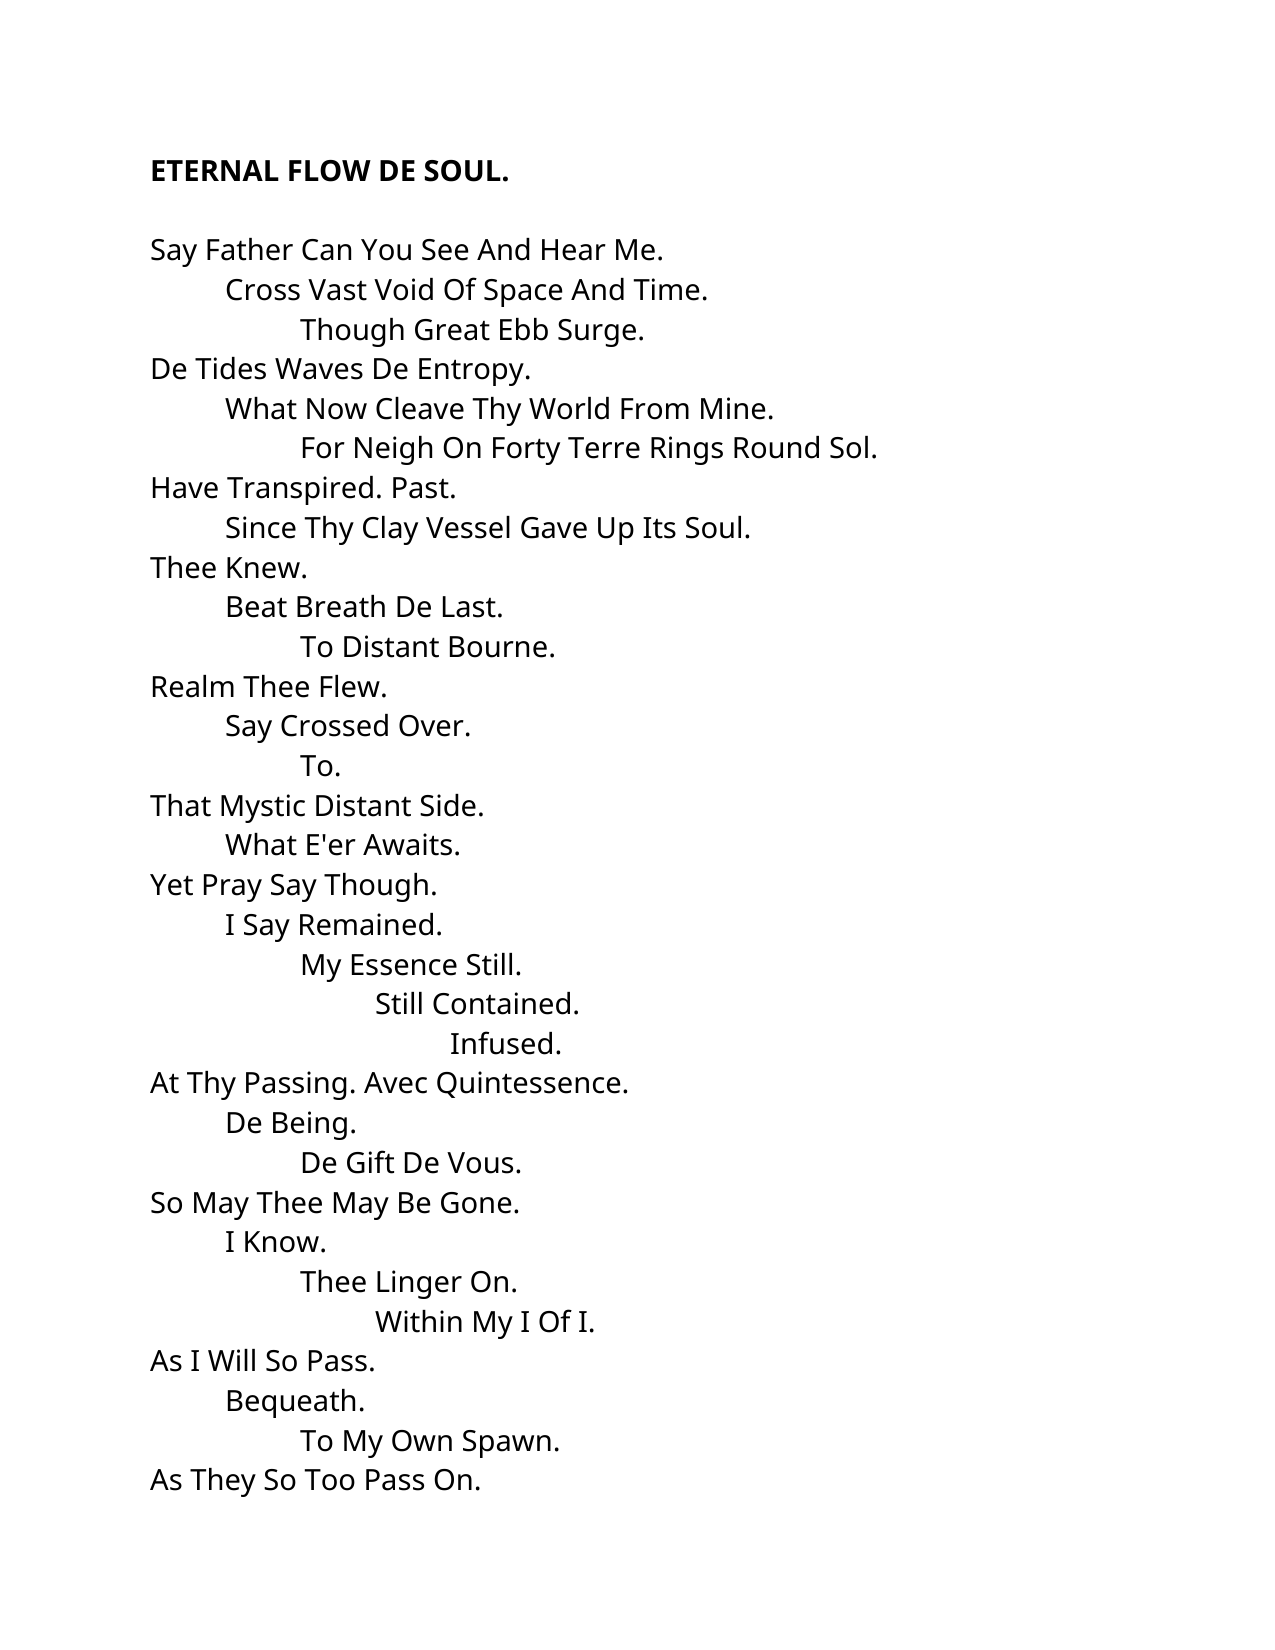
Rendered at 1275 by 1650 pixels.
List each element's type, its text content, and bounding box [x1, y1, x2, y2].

text My Essence Still. [225, 944, 1125, 983]
text Thee Knew. [150, 547, 1125, 587]
text Yet Pray Say Though. [150, 864, 1125, 904]
text Have Transpired. Past. [150, 467, 1125, 507]
text To My Own Spawn. [225, 1420, 1125, 1460]
text What Now Cleave Thy World From Mine. [150, 388, 1125, 428]
text Though Great Ebb Surge. [225, 309, 1125, 348]
text As I Will So Pass. [150, 1341, 1125, 1380]
text I Say Remained. [150, 904, 1125, 944]
text I Know. [150, 1222, 1125, 1261]
text As They So Too Pass On. [150, 1460, 1125, 1499]
text Within My I Of I. [300, 1301, 1125, 1341]
text Bequeath. [150, 1380, 1125, 1420]
text Still Contained. [300, 983, 1125, 1023]
text That Mystic Distant Side. [150, 785, 1125, 825]
text For Neigh On Forty Terre Rings Round Sol. [225, 428, 1125, 467]
text What E'er Awaits. [150, 825, 1125, 864]
text Infused. [375, 1023, 1125, 1063]
text Cross Vast Void Of Space And Time. [150, 269, 1125, 309]
text Say Father Can You See And Hear Me. [150, 229, 1125, 269]
text ETERNAL FLOW DE SOUL. [150, 150, 1125, 190]
text To. [225, 745, 1125, 785]
text To Distant Bourne. [225, 626, 1125, 666]
text So May Thee May Be Gone. [150, 1182, 1125, 1222]
text De Being. [150, 1102, 1125, 1142]
text Thee Linger On. [225, 1261, 1125, 1301]
text Beat Breath De Last. [150, 587, 1125, 626]
text Say Crossed Over. [150, 706, 1125, 745]
text At Thy Passing. Avec Quintessence. [150, 1063, 1125, 1102]
text Since Thy Clay Vessel Gave Up Its Soul. [150, 507, 1125, 547]
text Realm Thee Flew. [150, 666, 1125, 706]
text De Tides Waves De Entropy. [150, 348, 1125, 388]
text De Gift De Vous. [225, 1142, 1125, 1182]
